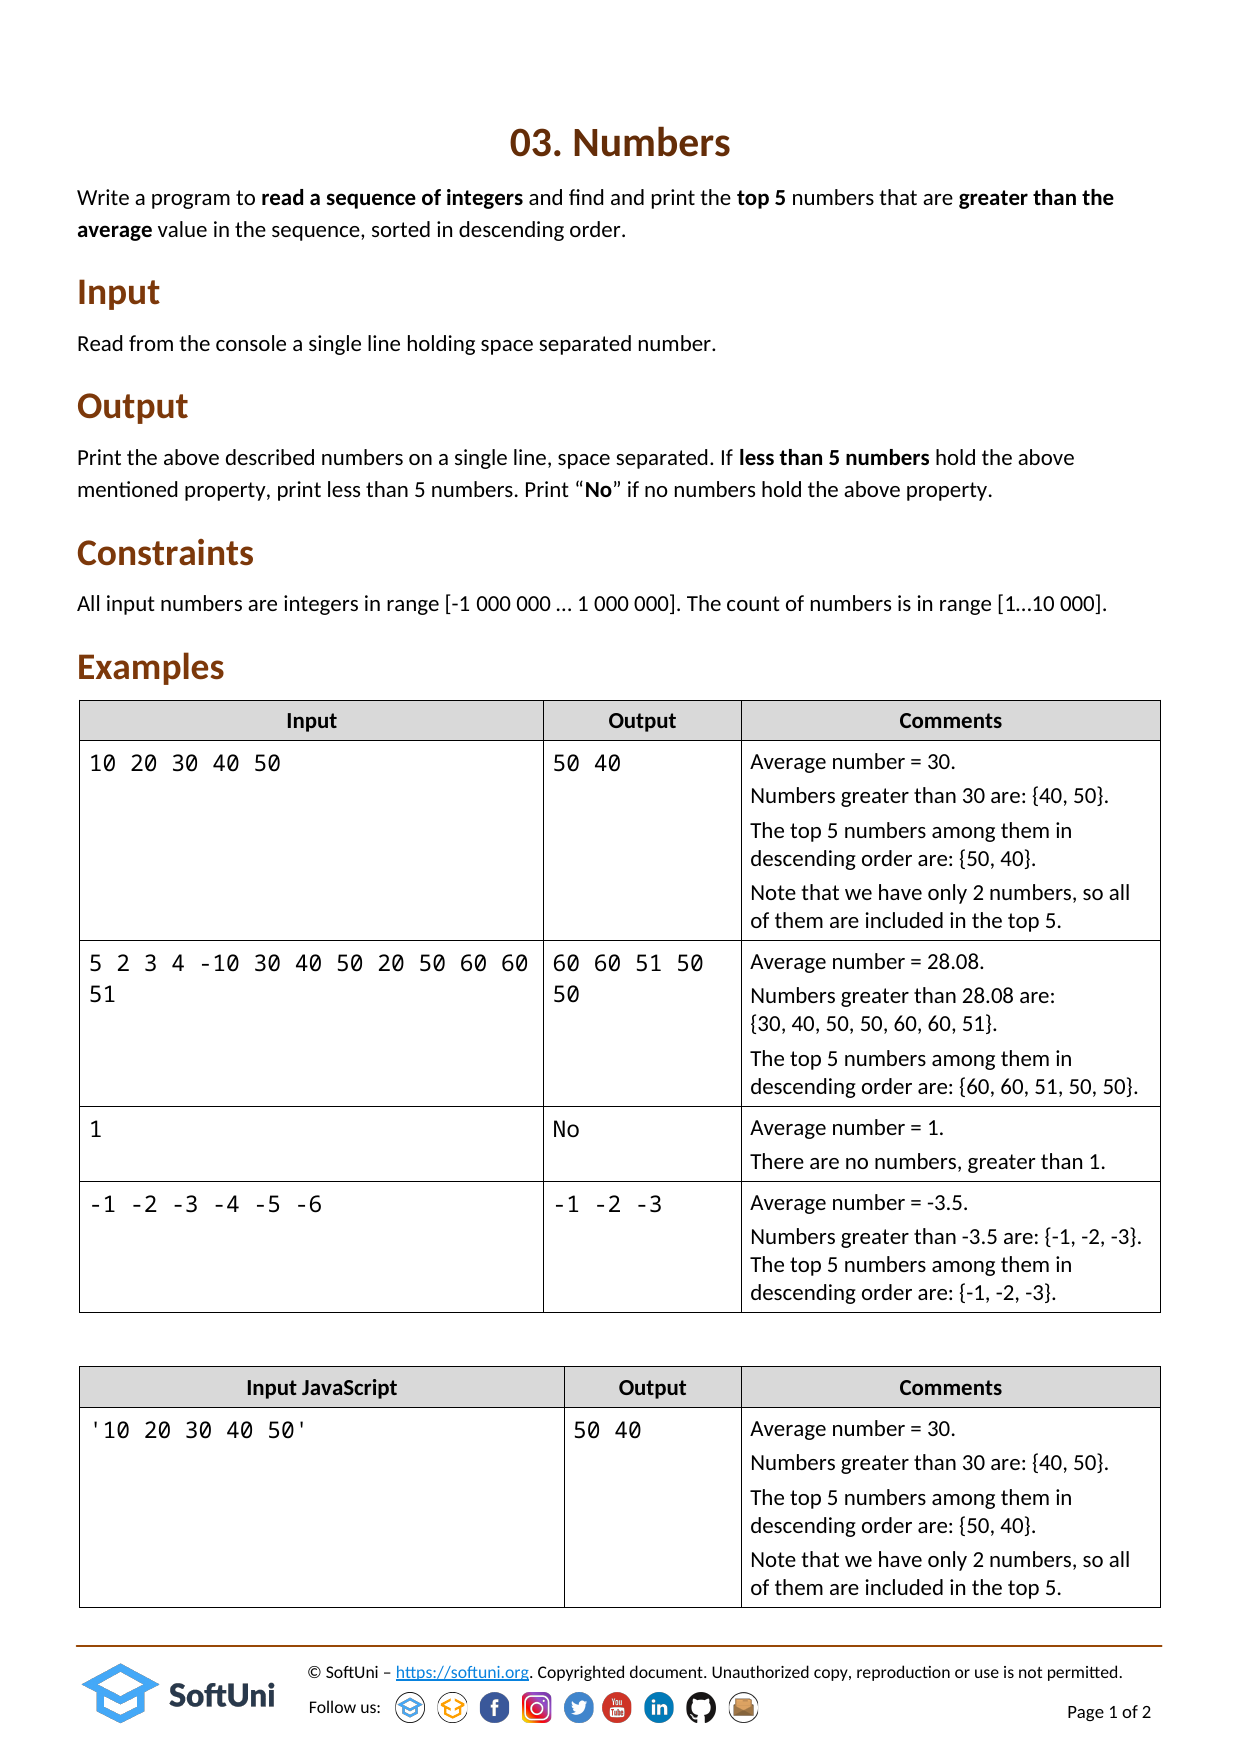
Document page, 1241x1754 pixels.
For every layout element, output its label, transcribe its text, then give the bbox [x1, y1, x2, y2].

table_header Input JavaScript [80, 1367, 564, 1407]
picture [728, 1692, 759, 1723]
picture [665, 1692, 674, 1701]
table_cell 5 2 3 4 -10 30 40 50 20 50 60 60 51 [80, 941, 543, 1106]
picture [564, 1692, 594, 1723]
picture [665, 1714, 674, 1723]
table_cell -1 -2 -3 -4 -5 -6 [80, 1182, 543, 1312]
picture [658, 1705, 667, 1714]
text Read from the console a single line holding space separated number. [77, 329, 1163, 357]
picture [437, 1692, 468, 1723]
picture [395, 1692, 425, 1723]
picture [644, 1714, 653, 1723]
subtitle 03. Numbers [77, 116, 1163, 167]
subtitle Constraints [77, 528, 1163, 574]
table_cell Average number = 30. Numbers greater than 30 are: {40, 50}. The top 5 numbers among them in descending order are: {50, 40}. Note that we have only 2 numbers, so all of them are included in the top 5. [742, 1408, 1160, 1607]
table_cell -1 -2 -3 [544, 1182, 741, 1312]
table_header Output [544, 701, 741, 740]
table_cell Average number = -3.5. Numbers greater than -3.5 are: {-1, -2, -3}. The top 5 numbers among them in descending order are: {-1, -2, -3}. [742, 1182, 1160, 1312]
picture [644, 1692, 653, 1701]
picture [479, 1692, 510, 1723]
table_cell 1 [80, 1107, 543, 1181]
table_cell 50 40 [565, 1408, 741, 1607]
table_cell 50 40 [544, 741, 741, 940]
table_cell Average number = 1. There are no numbers, greater than 1. [742, 1107, 1160, 1181]
subtitle Input [77, 268, 1163, 314]
table_header Comments [742, 1367, 1160, 1407]
text Print the above described numbers on a single line, space separated. If less than 5 numbers hold the above mentioned property, print less than 5 numbers. Print “No” if no numbers hold the above property. [77, 443, 1163, 503]
table_header Input [80, 701, 543, 740]
table_cell Average number = 28.08. Numbers greater than 28.08 are: {30, 40, 50, 50, 60, 60, 51}. The top 5 numbers among them in descending order are: {60, 60, 51, 50, 50}. [742, 941, 1160, 1106]
table_cell '10 20 30 40 50' [80, 1408, 564, 1607]
text All input numbers are integers in range [-1 000 000 … 1 000 000]. The count of numbers is in range [1…10 000]. [77, 589, 1163, 618]
subtitle Examples [77, 643, 1163, 688]
table_cell 60 60 51 50 50 [544, 941, 741, 1106]
table_cell Average number = 30. Numbers greater than 30 are: {40, 50}. The top 5 numbers among them in descending order are: {50, 40}. Note that we have only 2 numbers, so all of them are included in the top 5. [742, 741, 1160, 940]
picture [75, 1658, 281, 1729]
picture [522, 1692, 552, 1723]
table_cell 10 20 30 40 50 [80, 741, 543, 940]
table_cell No [544, 1107, 741, 1181]
text Write a program to read a sequence of integers and find and print the top 5 numbers that are greater than the average value in the sequence, sorted in descending order. [77, 183, 1163, 243]
picture [686, 1692, 716, 1723]
picture [602, 1692, 632, 1723]
subtitle Output [77, 382, 1163, 428]
table_header Output [565, 1367, 741, 1407]
table_header Comments [742, 701, 1160, 740]
